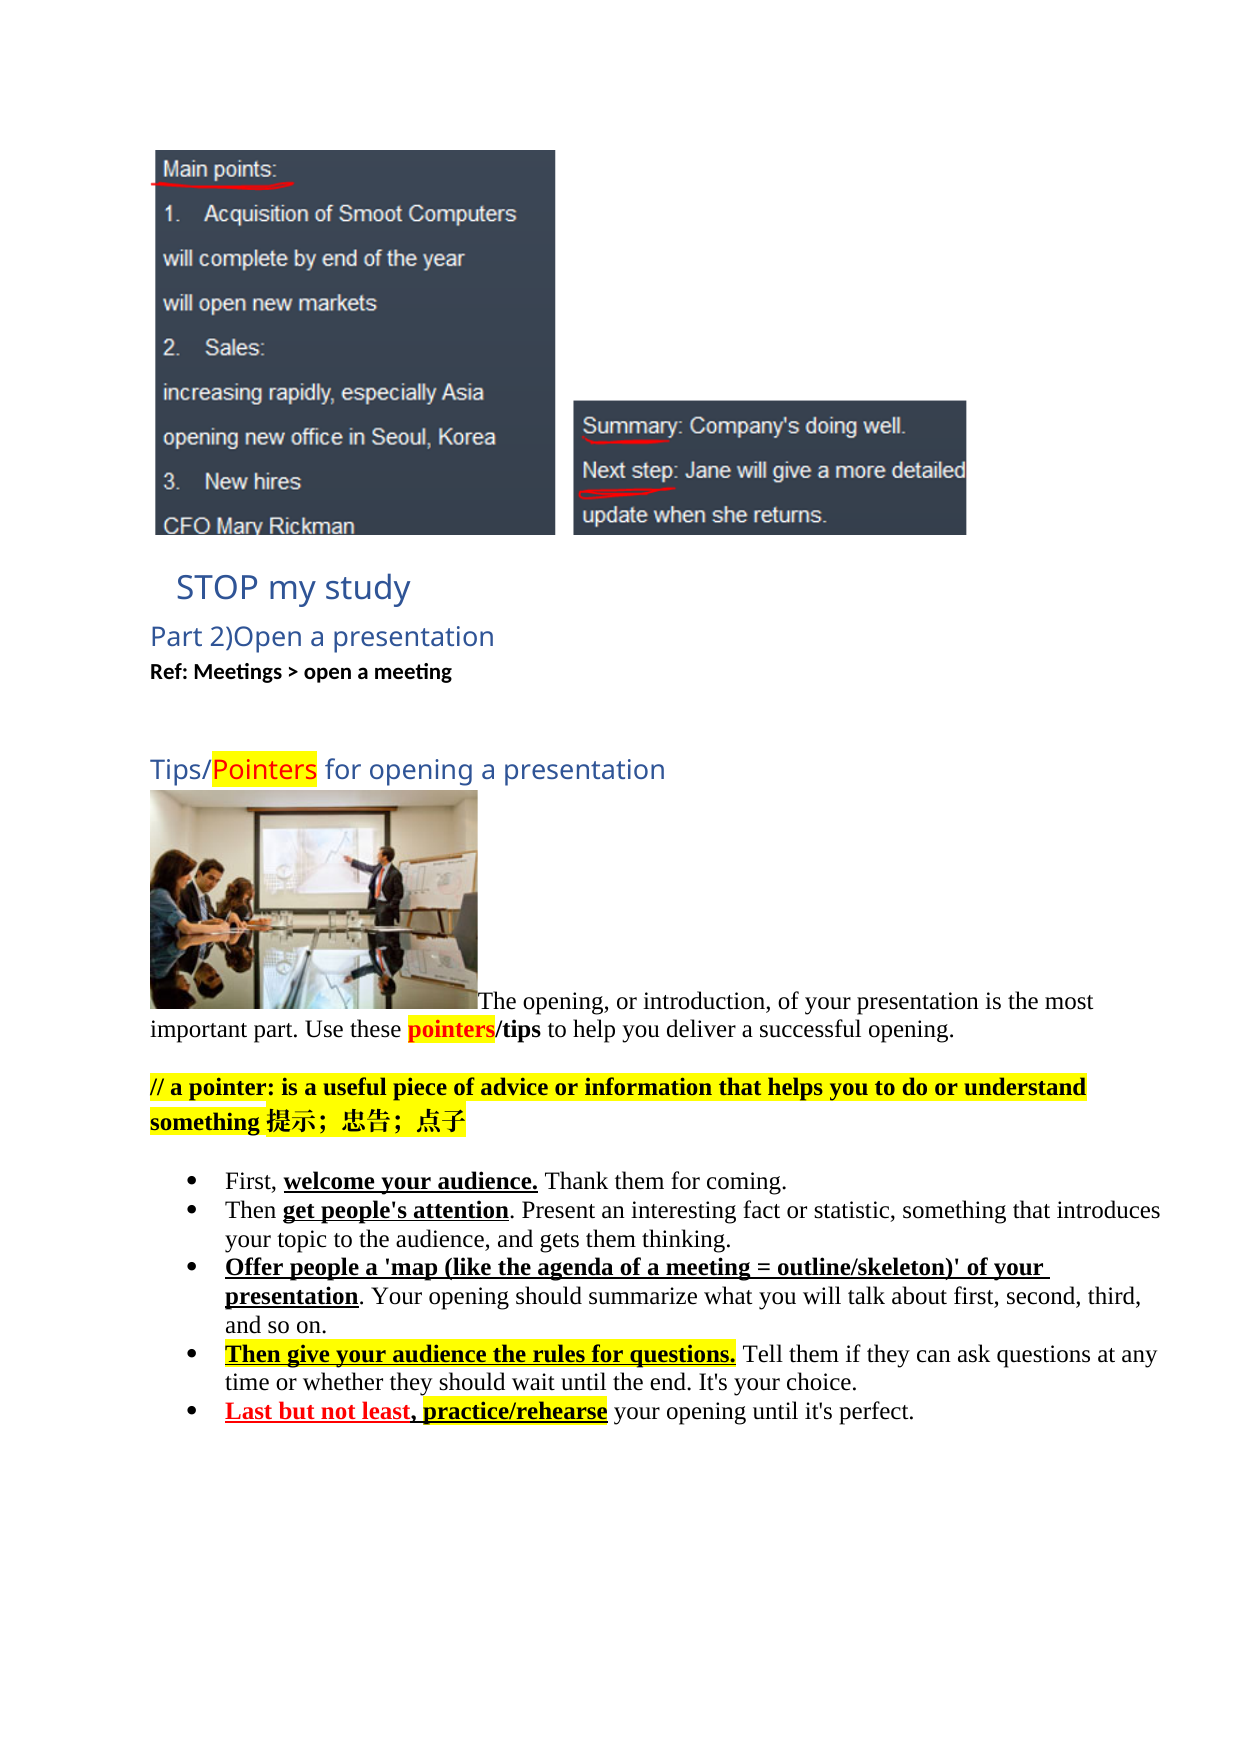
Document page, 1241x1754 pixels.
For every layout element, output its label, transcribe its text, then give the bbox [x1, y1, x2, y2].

table_cell The opening, or introduction, of your presentation is the most important part. Use these pointers/tips to help you deliver a successful opening. // a pointer: is a useful piece of advice or information that helps you to do or understand something 提示；忠告；点子 First, welcome your audience. Thank them for coming. Then get people's attention. Present an interesting fact or statistic, something that introduces your topic to the audience, and gets them thinking. Offer people a 'map (like the agenda of a meeting = outline/skeleton)' of your presentation. Your opening should summarize what you will talk about first, second, third, and so on. Then give your audience the rules for questions. Tell them if they can ask questions at any time or whether they should wait until the end. It's your choice. Last but not least, practice/rehearse your opening until it's perfect. [150, 790, 1184, 1454]
subtitle STOP my study [150, 564, 1090, 609]
text Ref: Meetings > open a meeting [150, 657, 1090, 685]
subtitle Part 2)Open a presentation [150, 617, 1090, 654]
picture [150, 790, 478, 1009]
picture [150, 150, 967, 535]
subtitle Tips/Pointers for opening a presentation [317, 751, 1090, 787]
